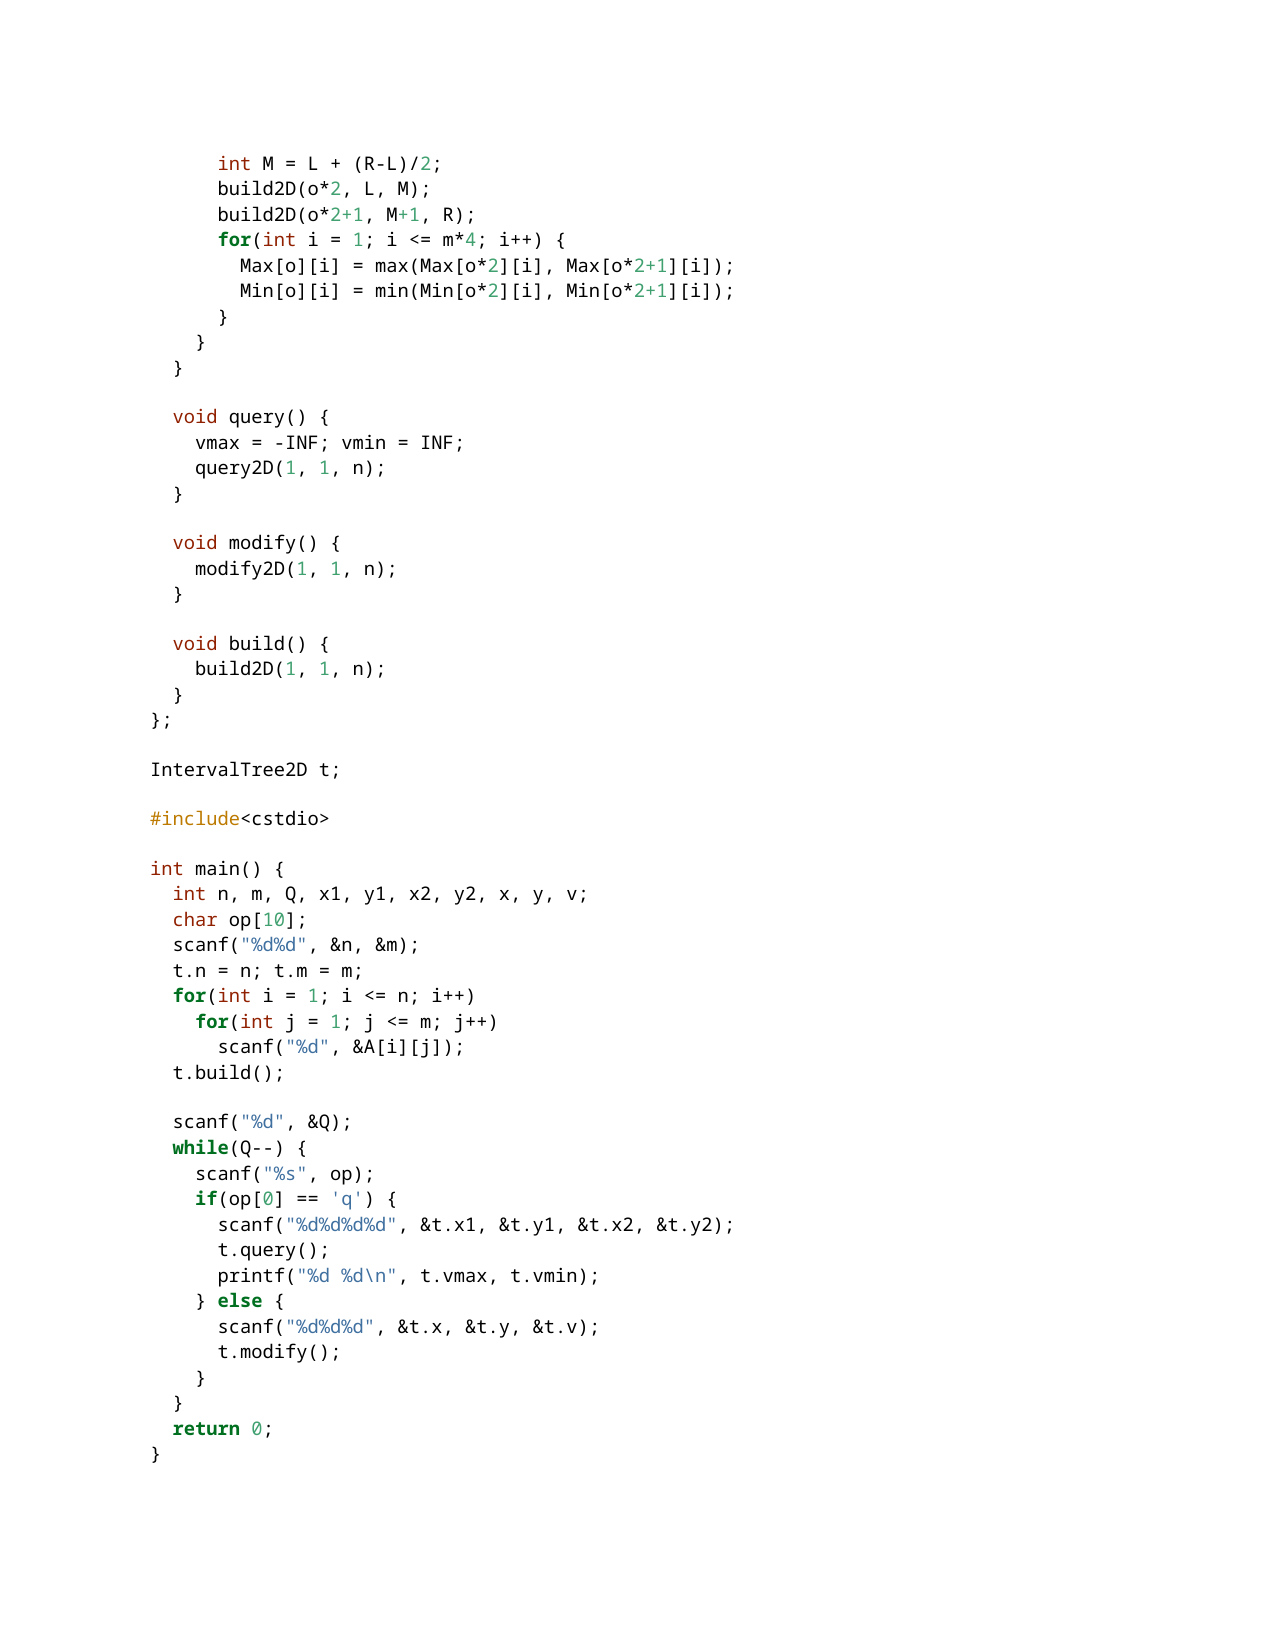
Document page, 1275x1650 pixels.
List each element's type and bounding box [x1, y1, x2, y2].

text [150, 150, 1125, 1466]
